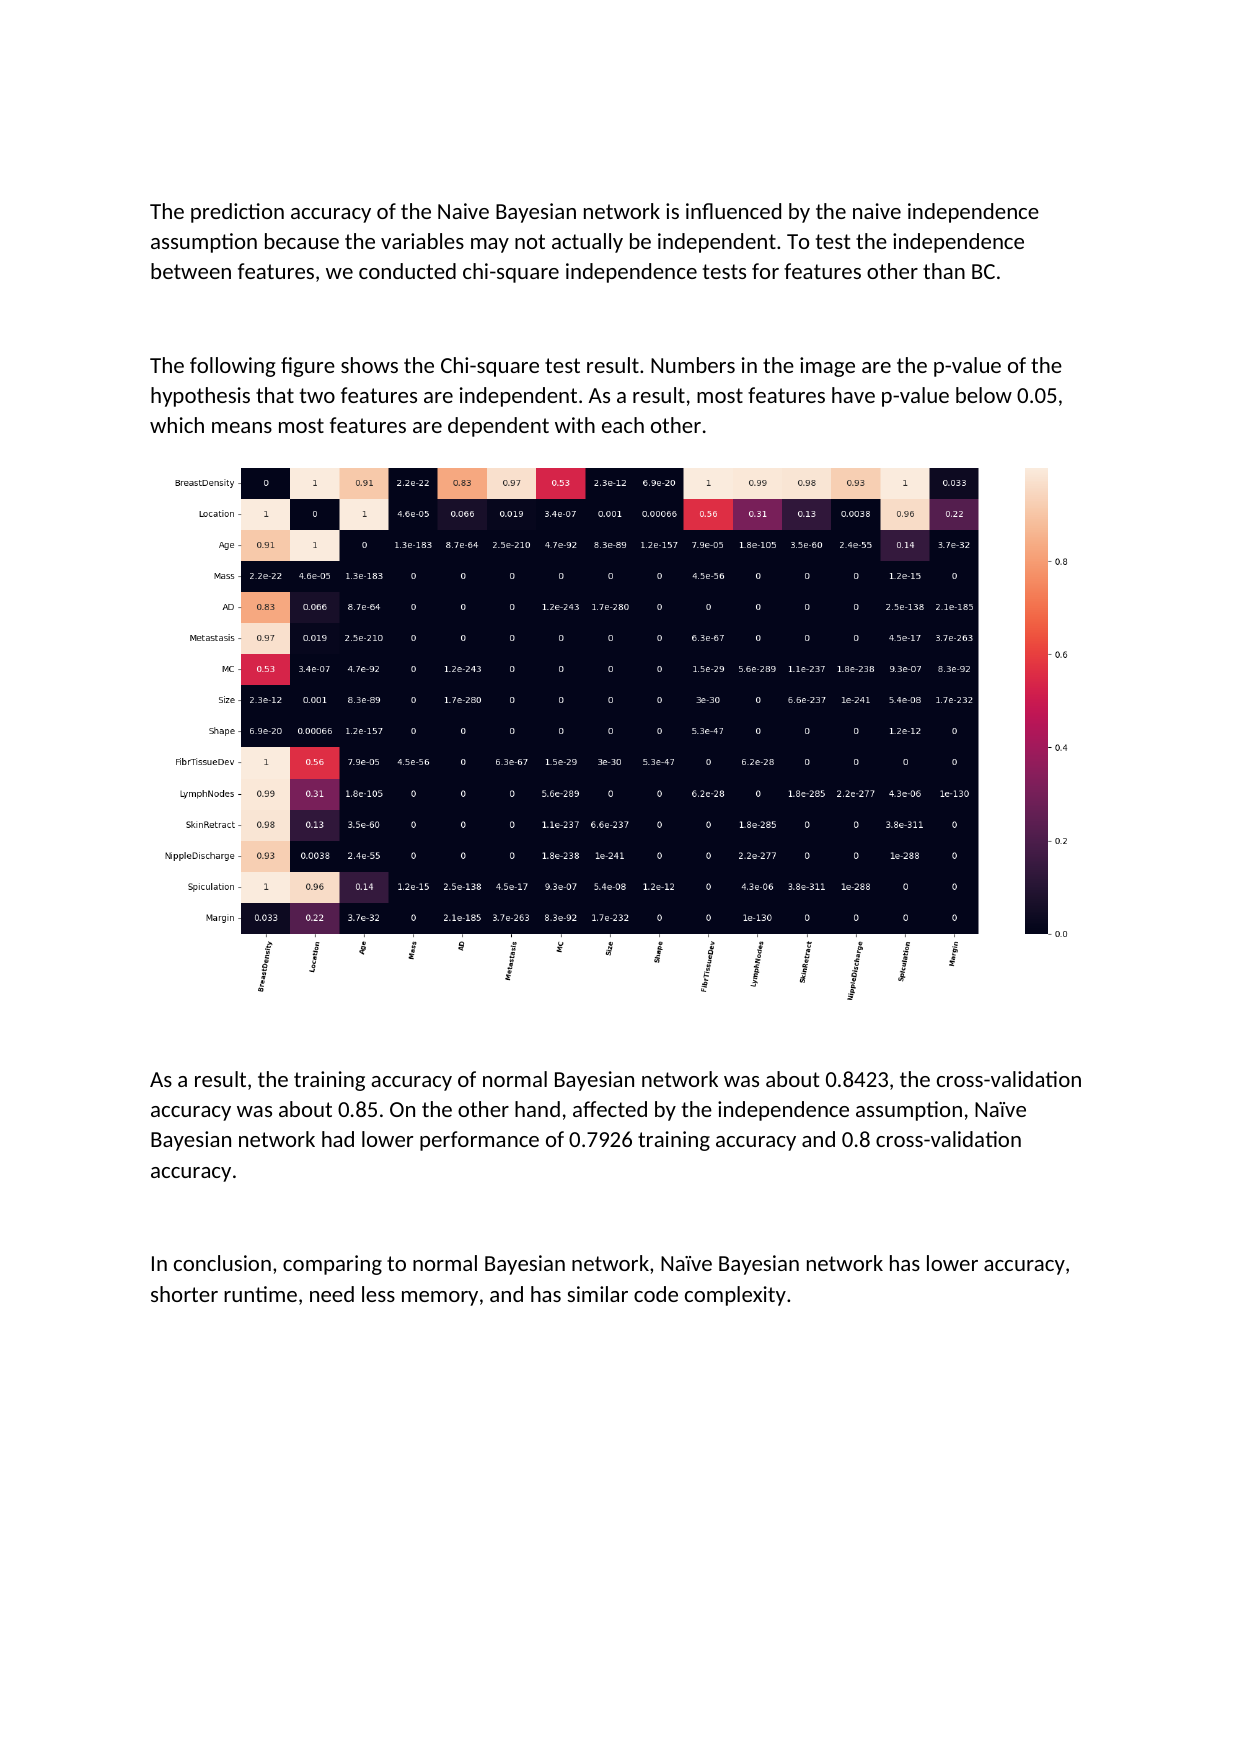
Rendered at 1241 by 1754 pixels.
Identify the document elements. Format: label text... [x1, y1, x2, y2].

text As a result, the training accuracy of normal Bayesian network was about 0.8423, the cross-validation accuracy was about 0.85. On the other hand, affected by the independence assumption, Naïve Bayesian network had lower performance of 0.7926 training accuracy and 0.8 cross-validation accuracy. [150, 1065, 1090, 1184]
text In conclusion, comparing to normal Bayesian network, Naïve Bayesian network has lower accuracy, shorter runtime, need less memory, and has similar code complexity. [150, 1249, 1090, 1308]
picture [150, 458, 1092, 1000]
text The following figure shows the Chi-square test result. Numbers in the image are the p-value of the hypothesis that two features are independent. As a result, most features have p-value below 0.05, which means most features are dependent with each other. [150, 351, 1090, 439]
text The prediction accuracy of the Naive Bayesian network is influenced by the naive independence assumption because the variables may not actually be independent. To test the independence between features, we conducted chi-square independence tests for features other than BC. [150, 197, 1090, 285]
